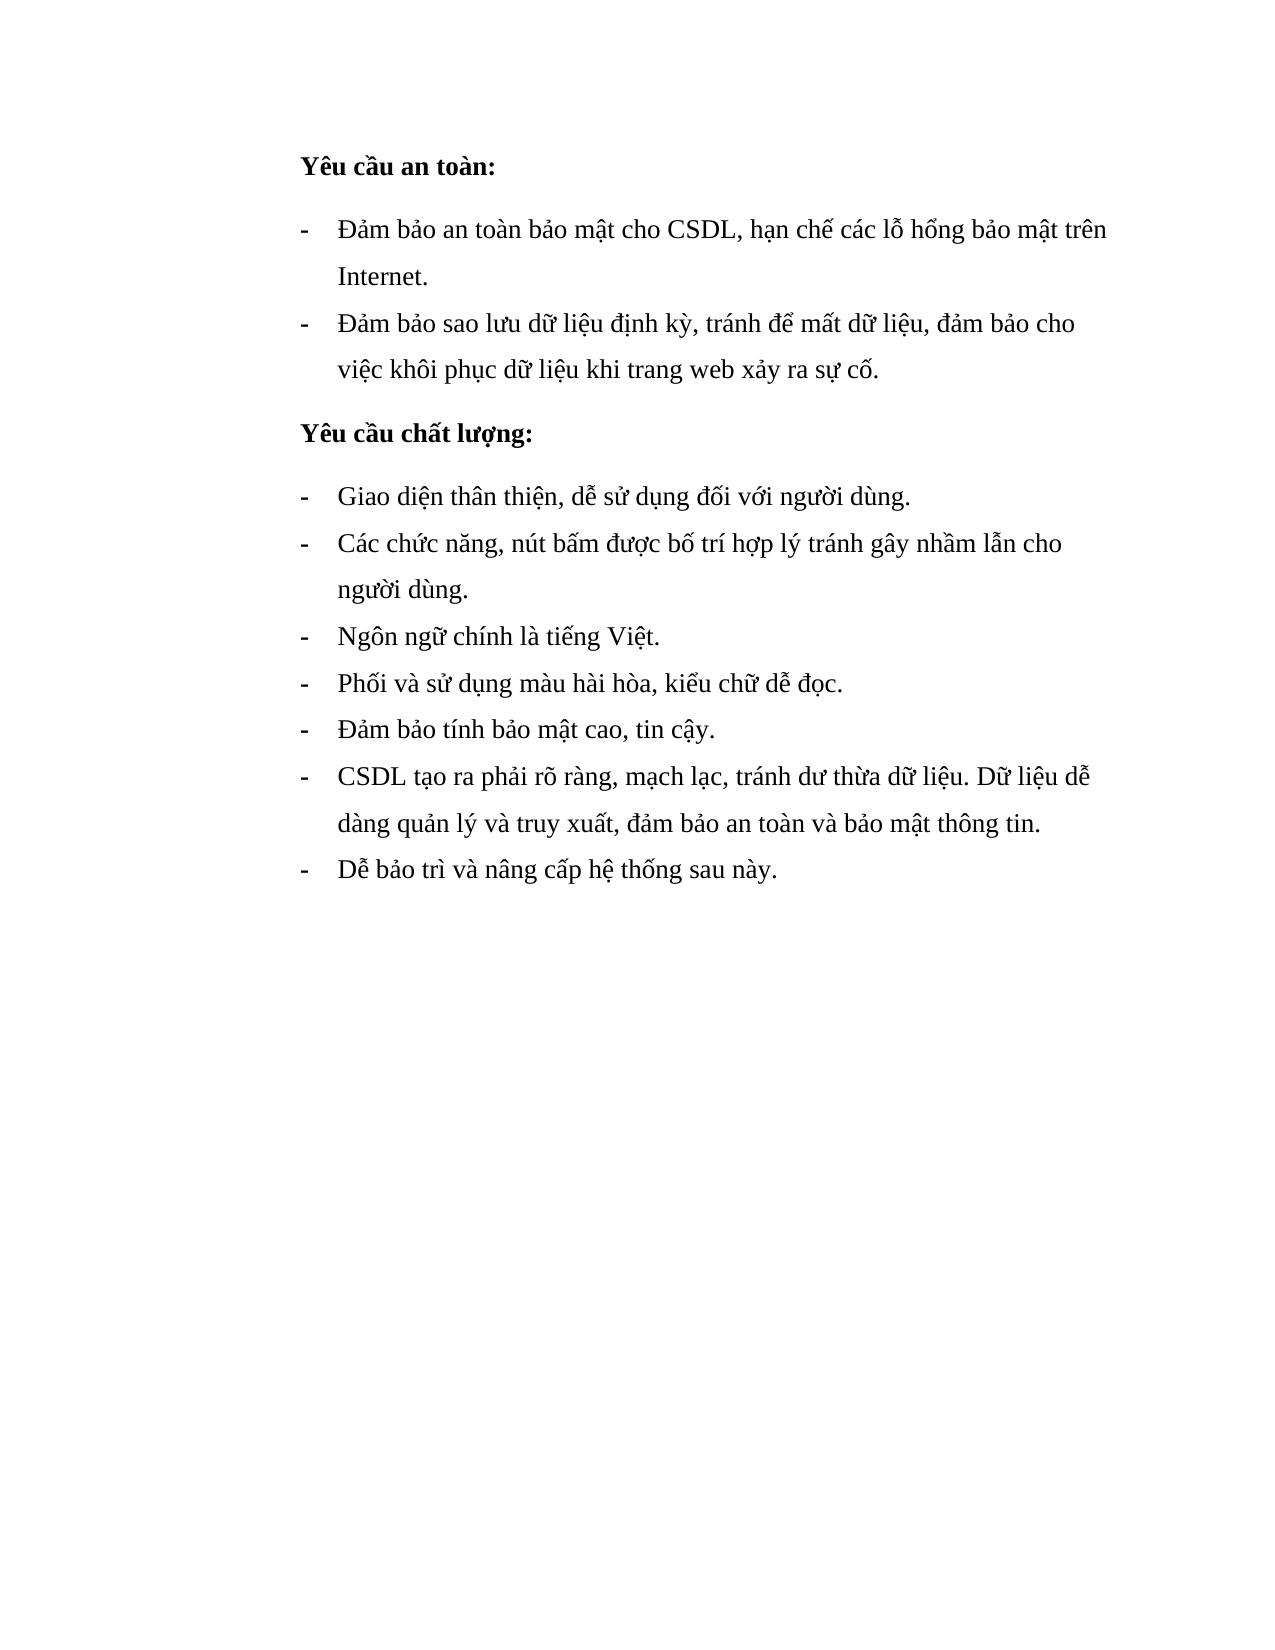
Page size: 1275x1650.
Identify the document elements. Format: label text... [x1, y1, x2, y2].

text Yêu cầu an toàn: [262, 150, 1125, 181]
list Phối và sử dụng màu hài hòa, kiểu chữ dễ đọc. [300, 667, 1125, 698]
list Đảm bảo an toàn bảo mật cho CSDL, hạn chế các lỗ hổng bảo mật trên Internet. [300, 213, 1125, 291]
list CSDL tạo ra phải rõ ràng, mạch lạc, tránh dư thừa dữ liệu. Dữ liệu dễ dàng quản lý và truy xuất, đảm bảo an toàn và bảo mật thông tin. [300, 760, 1125, 838]
list Đảm bảo sao lưu dữ liệu định kỳ, tránh để mất dữ liệu, đảm bảo cho việc khôi phục dữ liệu khi trang web xảy ra sự cố. [300, 307, 1125, 384]
text Yêu cầu chất lượng: [262, 417, 1125, 448]
list Ngôn ngữ chính là tiếng Việt. [300, 620, 1125, 651]
list Đảm bảo tính bảo mật cao, tin cậy. [300, 713, 1125, 744]
list Các chức năng, nút bấm được bố trí hợp lý tránh gây nhầm lẫn cho người dùng. [300, 527, 1125, 604]
list Dễ bảo trì và nâng cấp hệ thống sau này. [300, 853, 1125, 884]
list Giao diện thân thiện, dễ sử dụng đối với người dùng. [300, 480, 1125, 511]
